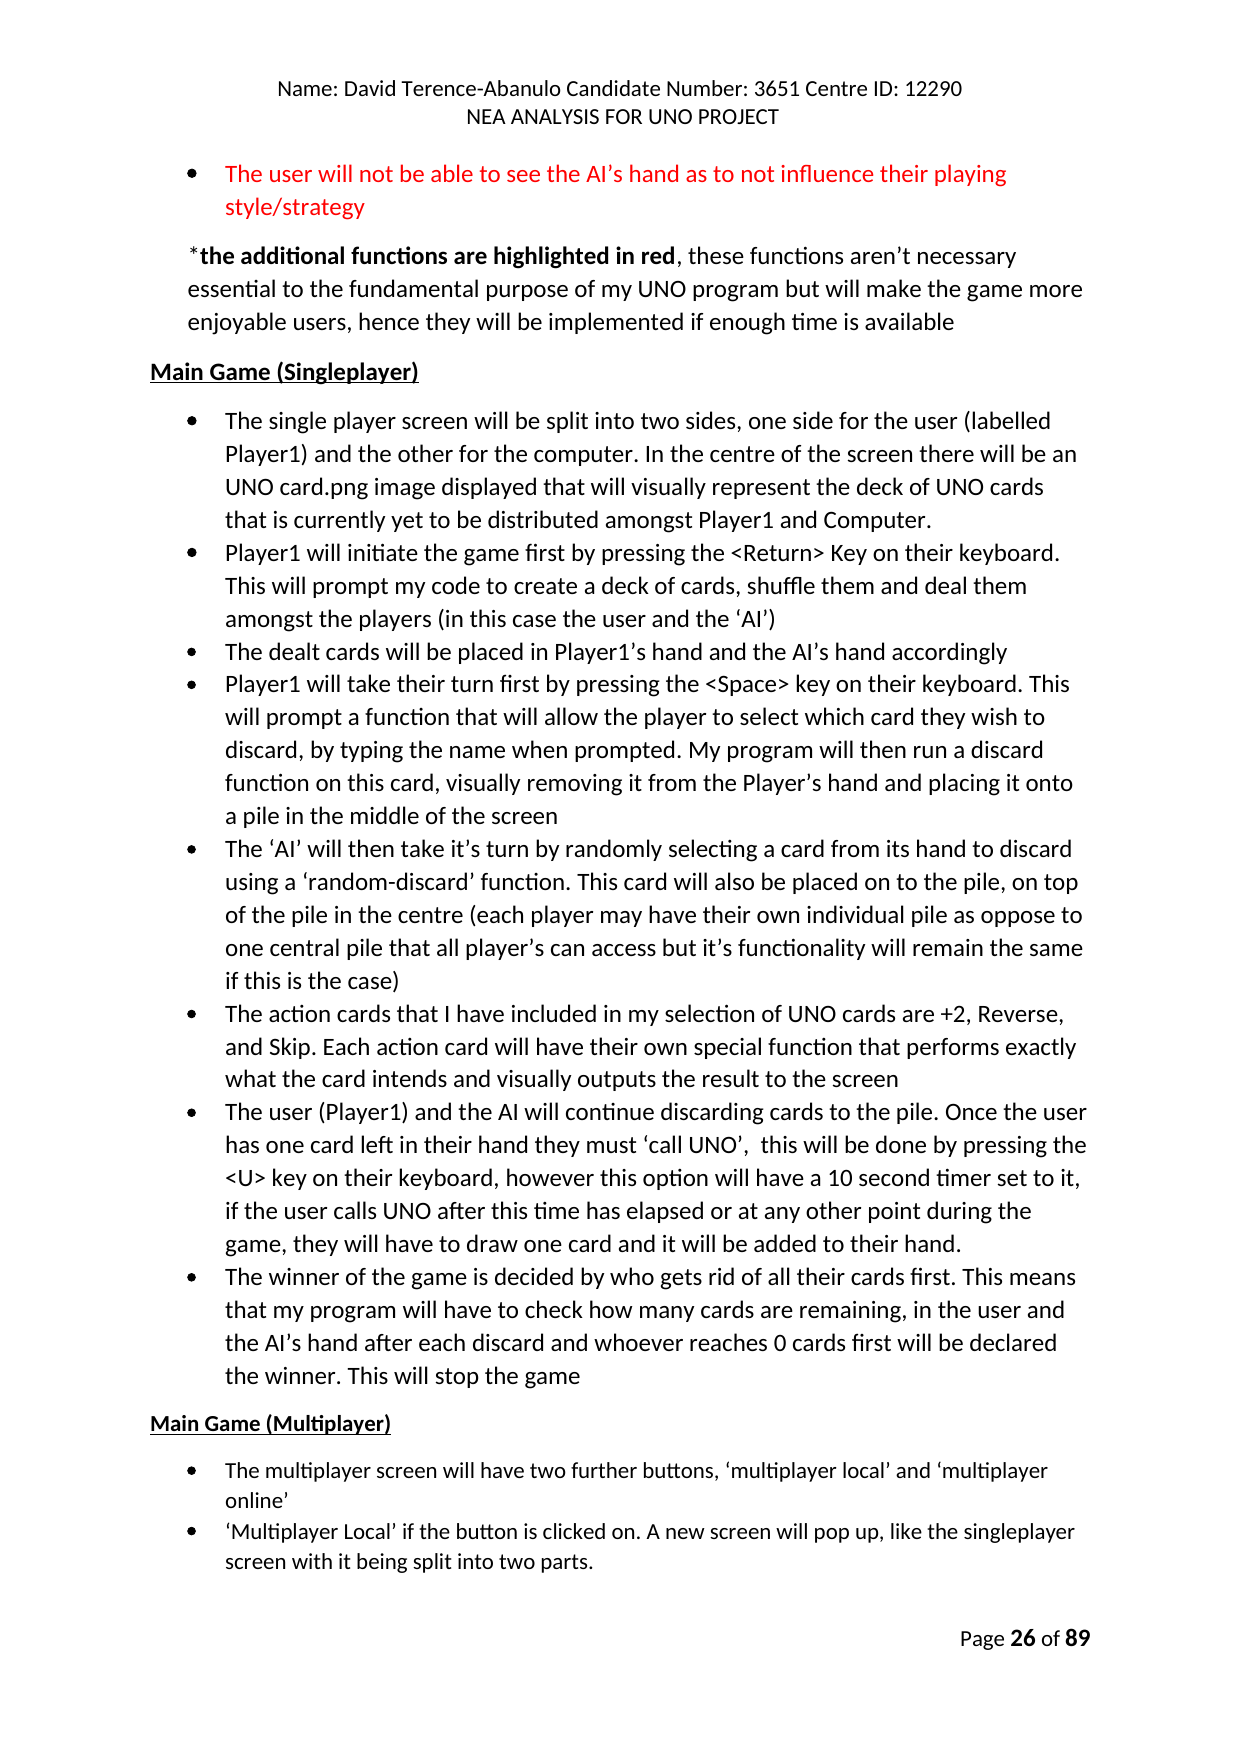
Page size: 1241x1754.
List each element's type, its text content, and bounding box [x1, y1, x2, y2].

list Player1 will take their turn first by pressing the <Space> key on their keyboard. This will prompt a function that will allow the player to select which card they wish to discard, by typing the name when prompted. My program will then run a discard function on this card, visually removing it from the Player’s hand and placing it onto a pile in the middle of the screen [187, 669, 1090, 831]
list The winner of the game is decided by who gets rid of all their cards first. This means that my program will have to check how many cards are remaining, in the user and the AI’s hand after each discard and whoever reaches 0 cards first will be declared the winner. This will stop the game [187, 1261, 1090, 1390]
text Main Game (Multiplayer) [150, 1409, 1090, 1437]
list The user will not be able to see the AI’s hand as to not influence their playing style/strategy [187, 158, 1090, 221]
list The ‘AI’ will then take it’s turn by randomly selecting a card from its hand to discard using a ‘random-discard’ function. This card will also be placed on to the pile, on top of the pile in the centre (each player may have their own individual pile as oppose to one central pile that all player’s can access but it’s functionality will remain the same if this is the case) [187, 833, 1090, 995]
list ‘Multiplayer Local’ if the button is clicked on. A new screen will pop up, like the singleplayer screen with it being split into two parts. [187, 1517, 1090, 1575]
list Player1 will initiate the game first by pressing the <Return> Key on their keyboard. This will prompt my code to create a deck of cards, shuffle them and deal them amongst the players (in this case the user and the ‘AI’) [187, 537, 1090, 633]
list The multiplayer screen will have two further buttons, ‘multiplayer local’ and ‘multiplayer online’ [187, 1456, 1090, 1514]
text Main Game (Singleplayer) [150, 356, 1090, 386]
list The action cards that I have included in my selection of UNO cards are +2, Reverse, and Skip. Each action card will have their own special function that performs exactly what the card intends and visually outputs the result to the screen [187, 998, 1090, 1094]
list The dealt cards will be placed in Player1’s hand and the AI’s hand accordingly [187, 636, 1090, 666]
list The user (Player1) and the AI will continue discarding cards to the pile. Once the user has one card left in their hand they must ‘call UNO’, this will be done by pressing the <U> key on their keyboard, however this option will have a 10 second timer set to it, if the user calls UNO after this time has elapsed or at any other point during the game, they will have to draw one card and it will be added to their hand. [187, 1097, 1090, 1259]
